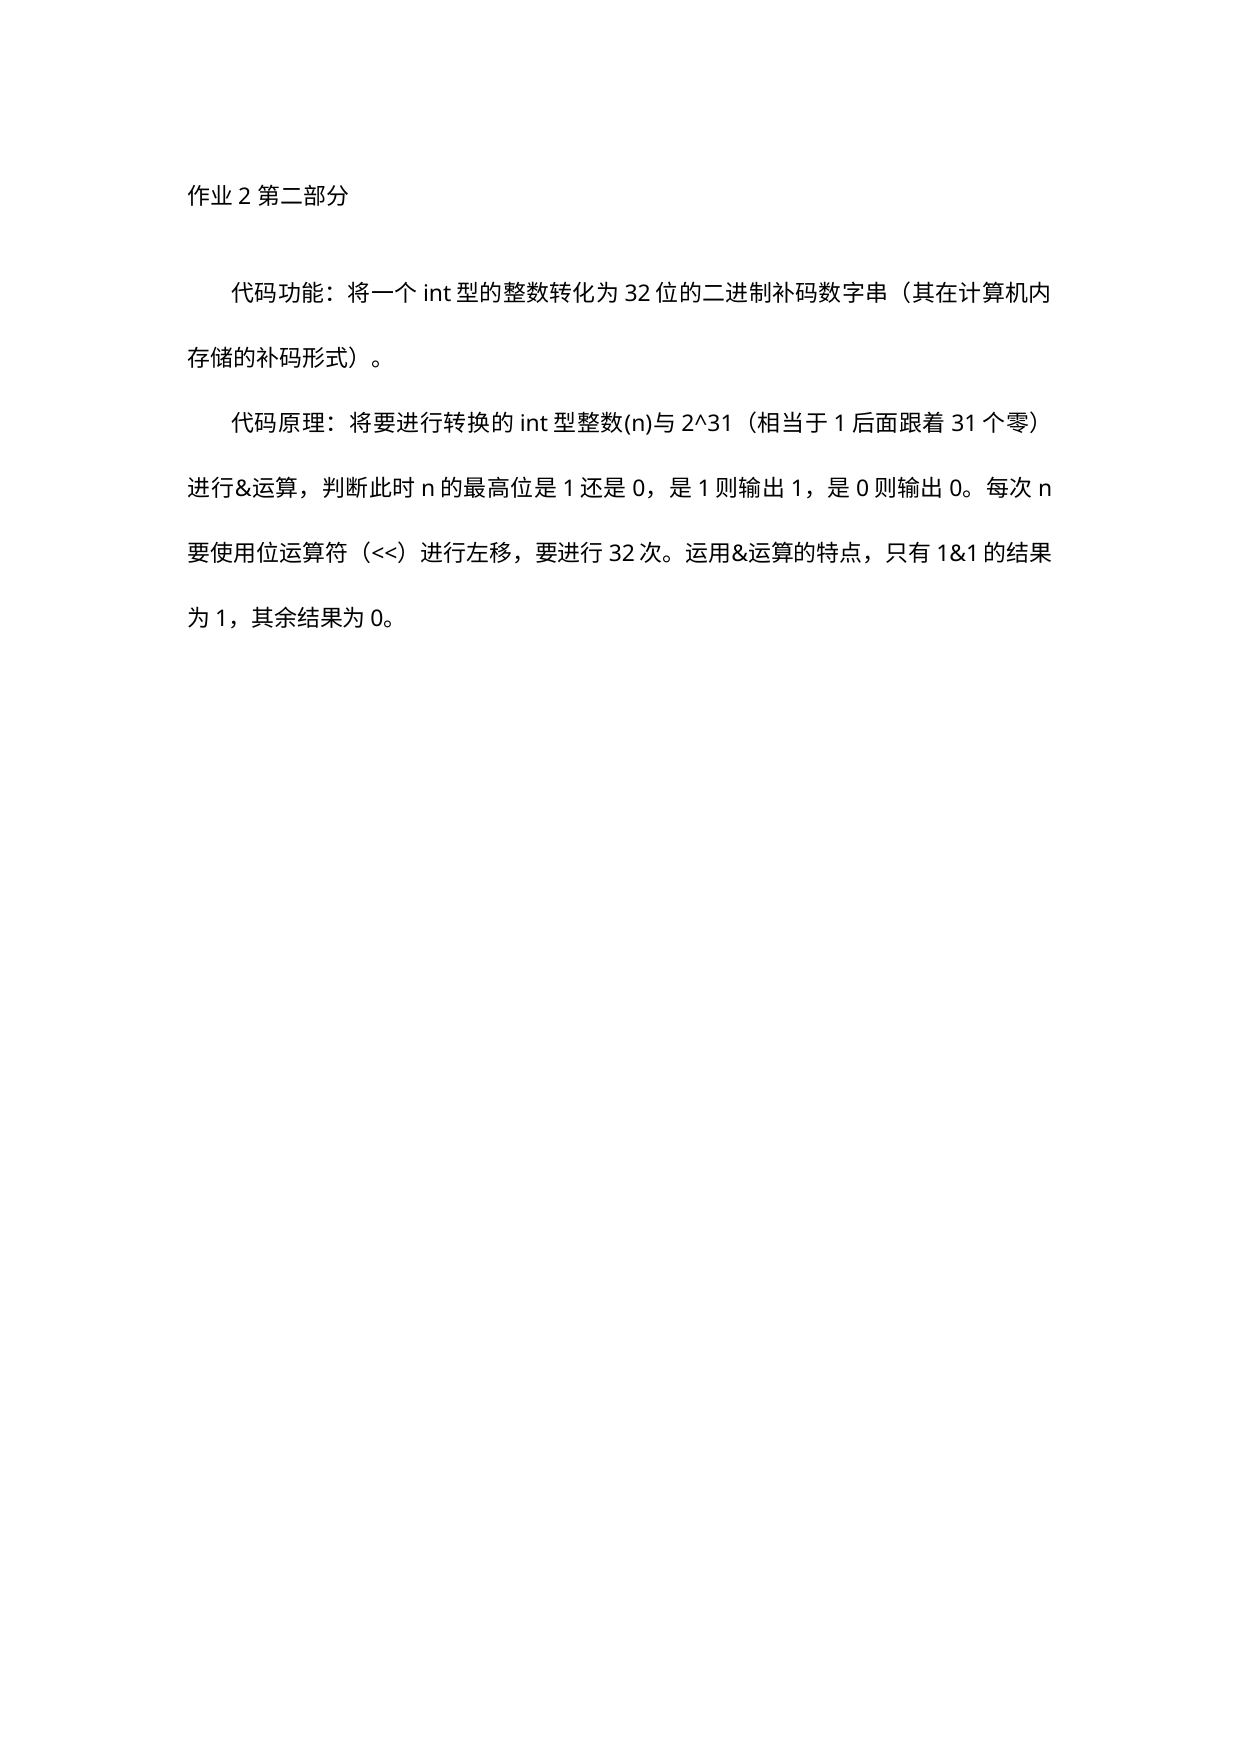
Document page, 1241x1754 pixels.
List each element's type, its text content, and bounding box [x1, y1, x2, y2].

text 作业2 第二部分 [187, 162, 1053, 227]
text 代码功能：将一个int型的整数转化为32位的二进制补码数字串（其在计算机内存储的补码形式）。 [187, 259, 1053, 389]
text 代码原理：将要进行转换的int型整数(n)与2^31（相当于1后面跟着31个零）进行&运算，判断此时n的最高位是1还是0，是1则输出1，是0则输出0。每次n要使用位运算符（<<）进行左移，要进行32次。运用&运算的特点，只有1&1的结果为1，其余结果为0。 [187, 389, 1053, 649]
